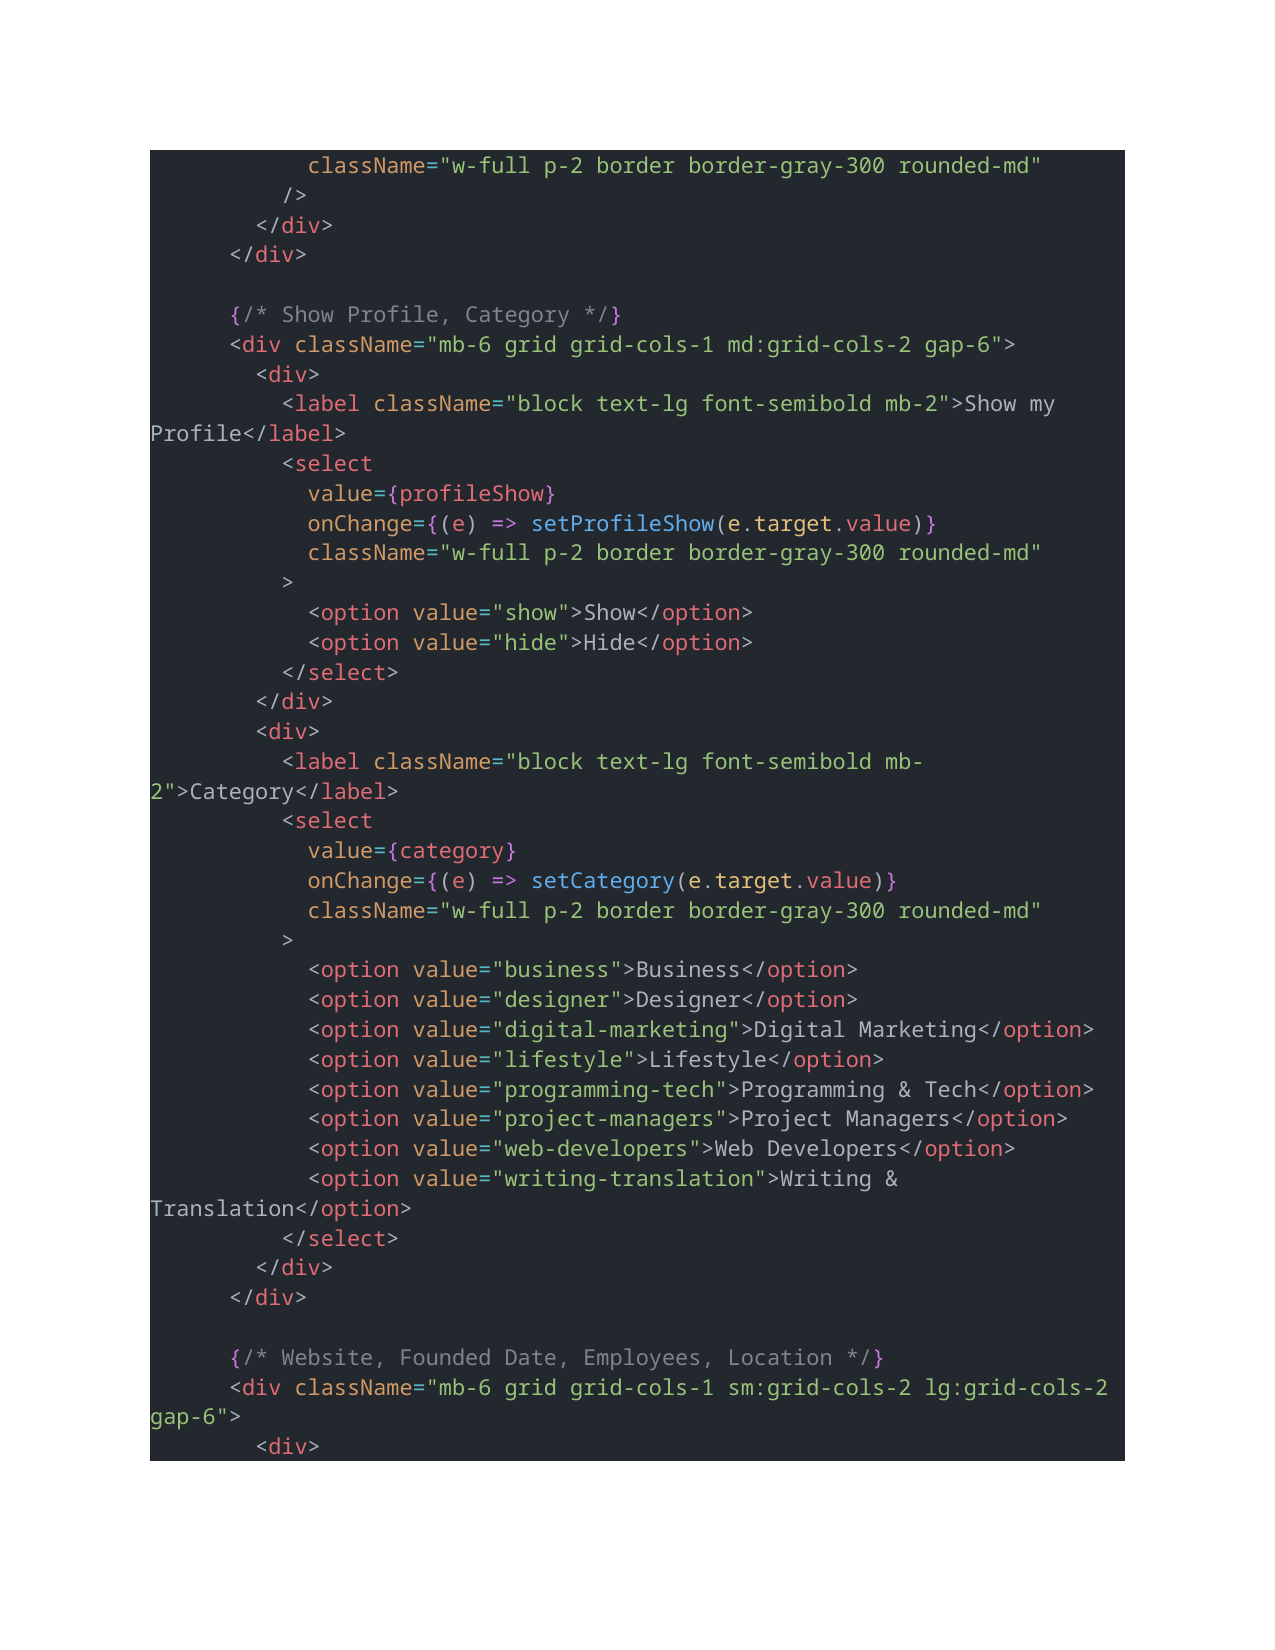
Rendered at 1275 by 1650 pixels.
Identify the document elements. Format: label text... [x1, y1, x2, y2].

text <div className="mb-6 grid grid-cols-1 sm:grid-cols-2 lg:grid-cols-2 gap-6"> [150, 1371, 1125, 1431]
text </div> [150, 209, 1125, 239]
text value={profileShow} [150, 478, 1125, 507]
text <option value="designer">Designer</option> [150, 984, 1125, 1014]
text <option value="writing-translation">Writing & Translation</option> [150, 1163, 1125, 1222]
text className="w-full p-2 border border-gray-300 rounded-md" [150, 150, 1125, 180]
text </select> [150, 1222, 1125, 1252]
text <option value="lifestyle">Lifestyle</option> [150, 1044, 1125, 1073]
text <option value="web-developers">Web Developers</option> [150, 1133, 1125, 1163]
text {/* Show Profile, Category */} [150, 299, 1125, 329]
text > [150, 567, 1125, 597]
text <option value="show">Show</option> [150, 597, 1125, 627]
text <label className="block text-lg font-semibold mb-2">Category</label> [150, 746, 1125, 805]
text onChange={(e) => setProfileShow(e.target.value)} [150, 507, 1125, 537]
text </select> [150, 656, 1125, 686]
text <div> [150, 358, 1125, 388]
text value={category} [150, 835, 1125, 865]
text <option value="business">Business</option> [150, 954, 1125, 984]
text > [150, 924, 1125, 954]
text <div> [150, 1431, 1125, 1461]
text <select [150, 805, 1125, 835]
text <option value="hide">Hide</option> [150, 627, 1125, 656]
text {/* Website, Founded Date, Employees, Location */} [150, 1342, 1125, 1371]
text <div> [150, 716, 1125, 746]
text <option value="digital-marketing">Digital Marketing</option> [150, 1014, 1125, 1044]
text <option value="project-managers">Project Managers</option> [150, 1103, 1125, 1133]
text </div> [150, 239, 1125, 269]
text <label className="block text-lg font-semibold mb-2">Show my Profile</label> [150, 388, 1125, 448]
text <div className="mb-6 grid grid-cols-1 md:grid-cols-2 gap-6"> [150, 329, 1125, 358]
text </div> [150, 1282, 1125, 1312]
text /> [150, 180, 1125, 209]
text </div> [150, 1252, 1125, 1282]
text <option value="programming-tech">Programming & Tech</option> [150, 1073, 1125, 1103]
text </div> [150, 686, 1125, 716]
text className="w-full p-2 border border-gray-300 rounded-md" [150, 537, 1125, 567]
text onChange={(e) => setCategory(e.target.value)} [150, 865, 1125, 895]
text className="w-full p-2 border border-gray-300 rounded-md" [150, 895, 1125, 924]
text <select [150, 448, 1125, 478]
